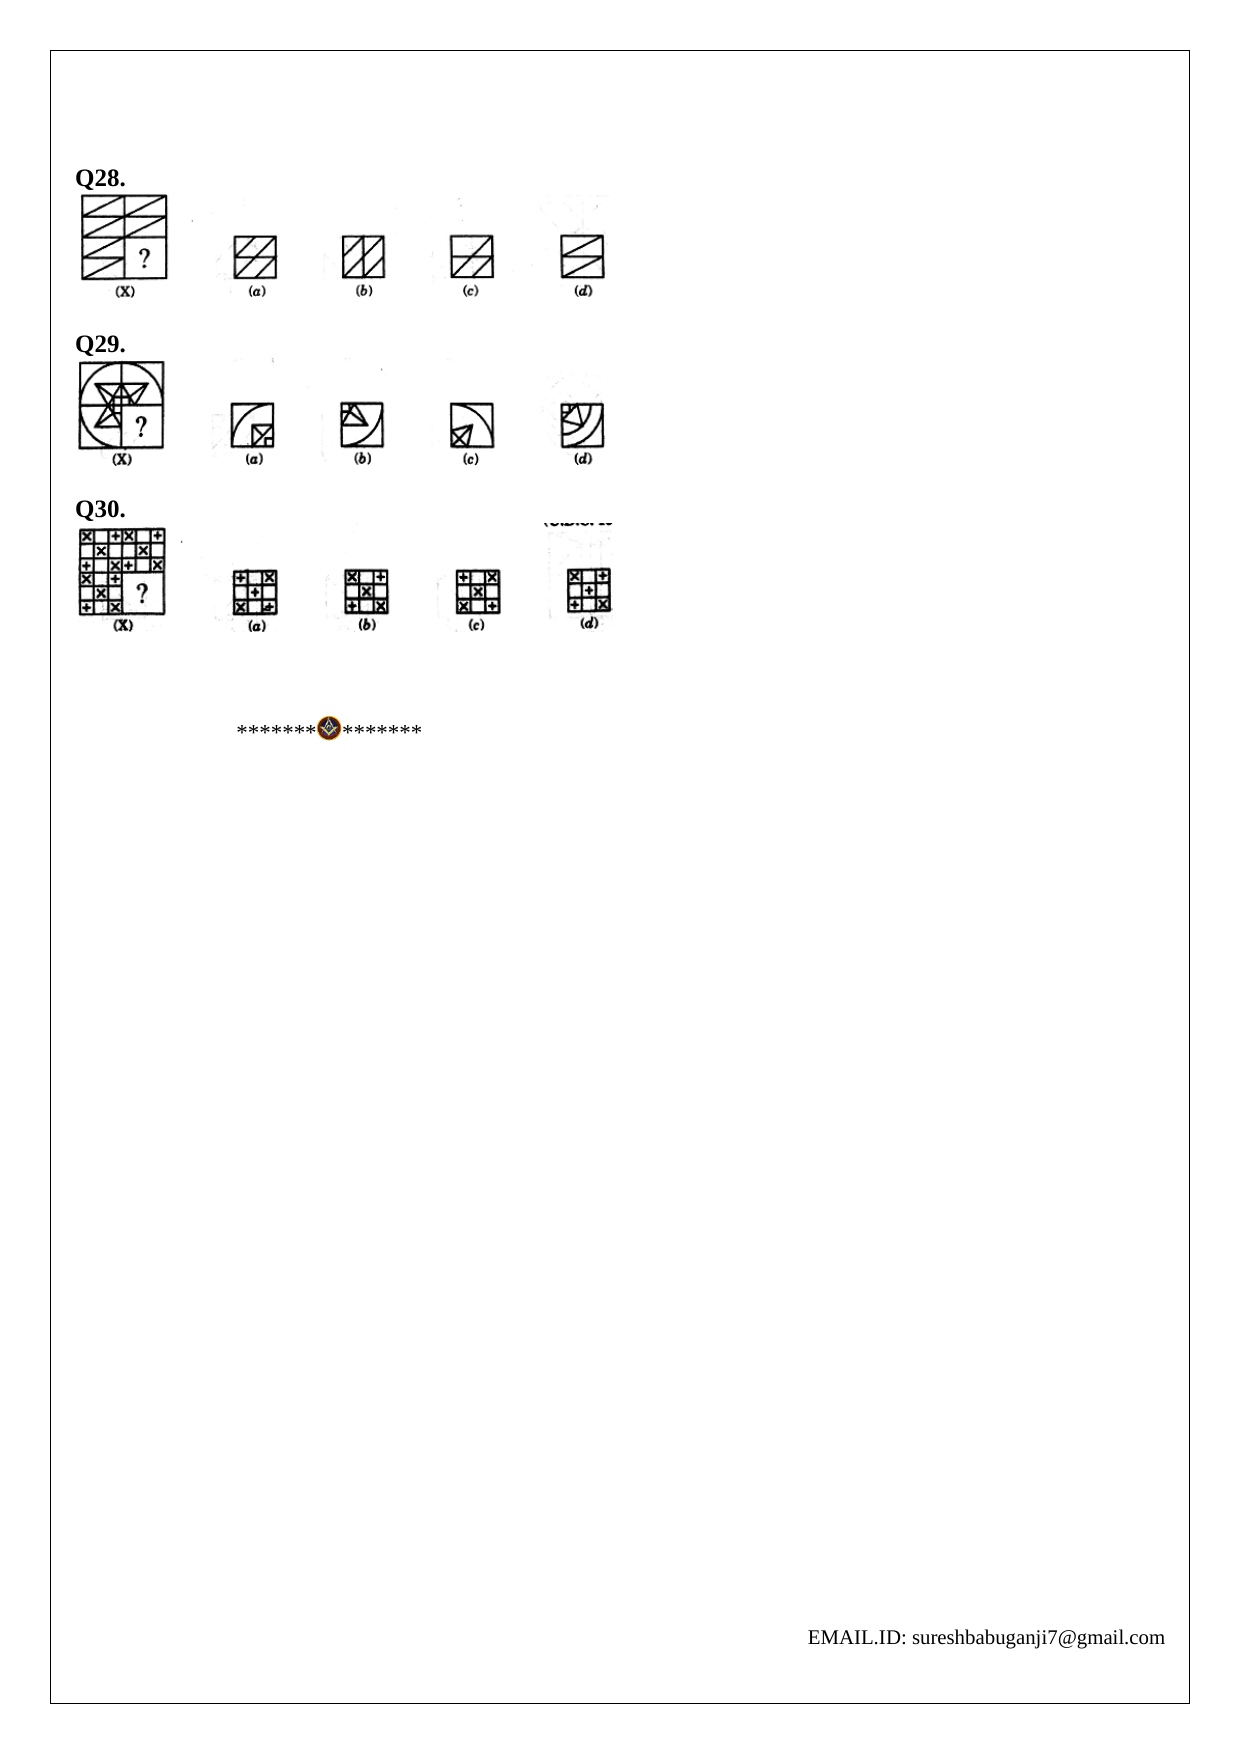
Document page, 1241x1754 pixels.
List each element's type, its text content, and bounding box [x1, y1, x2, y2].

picture [316, 715, 342, 741]
text Q28. [75, 163, 583, 191]
picture [75, 358, 609, 466]
text ************** [75, 715, 583, 746]
text Q30. [75, 494, 583, 523]
text Q29. [75, 329, 583, 358]
picture [75, 191, 609, 301]
picture [75, 523, 613, 632]
